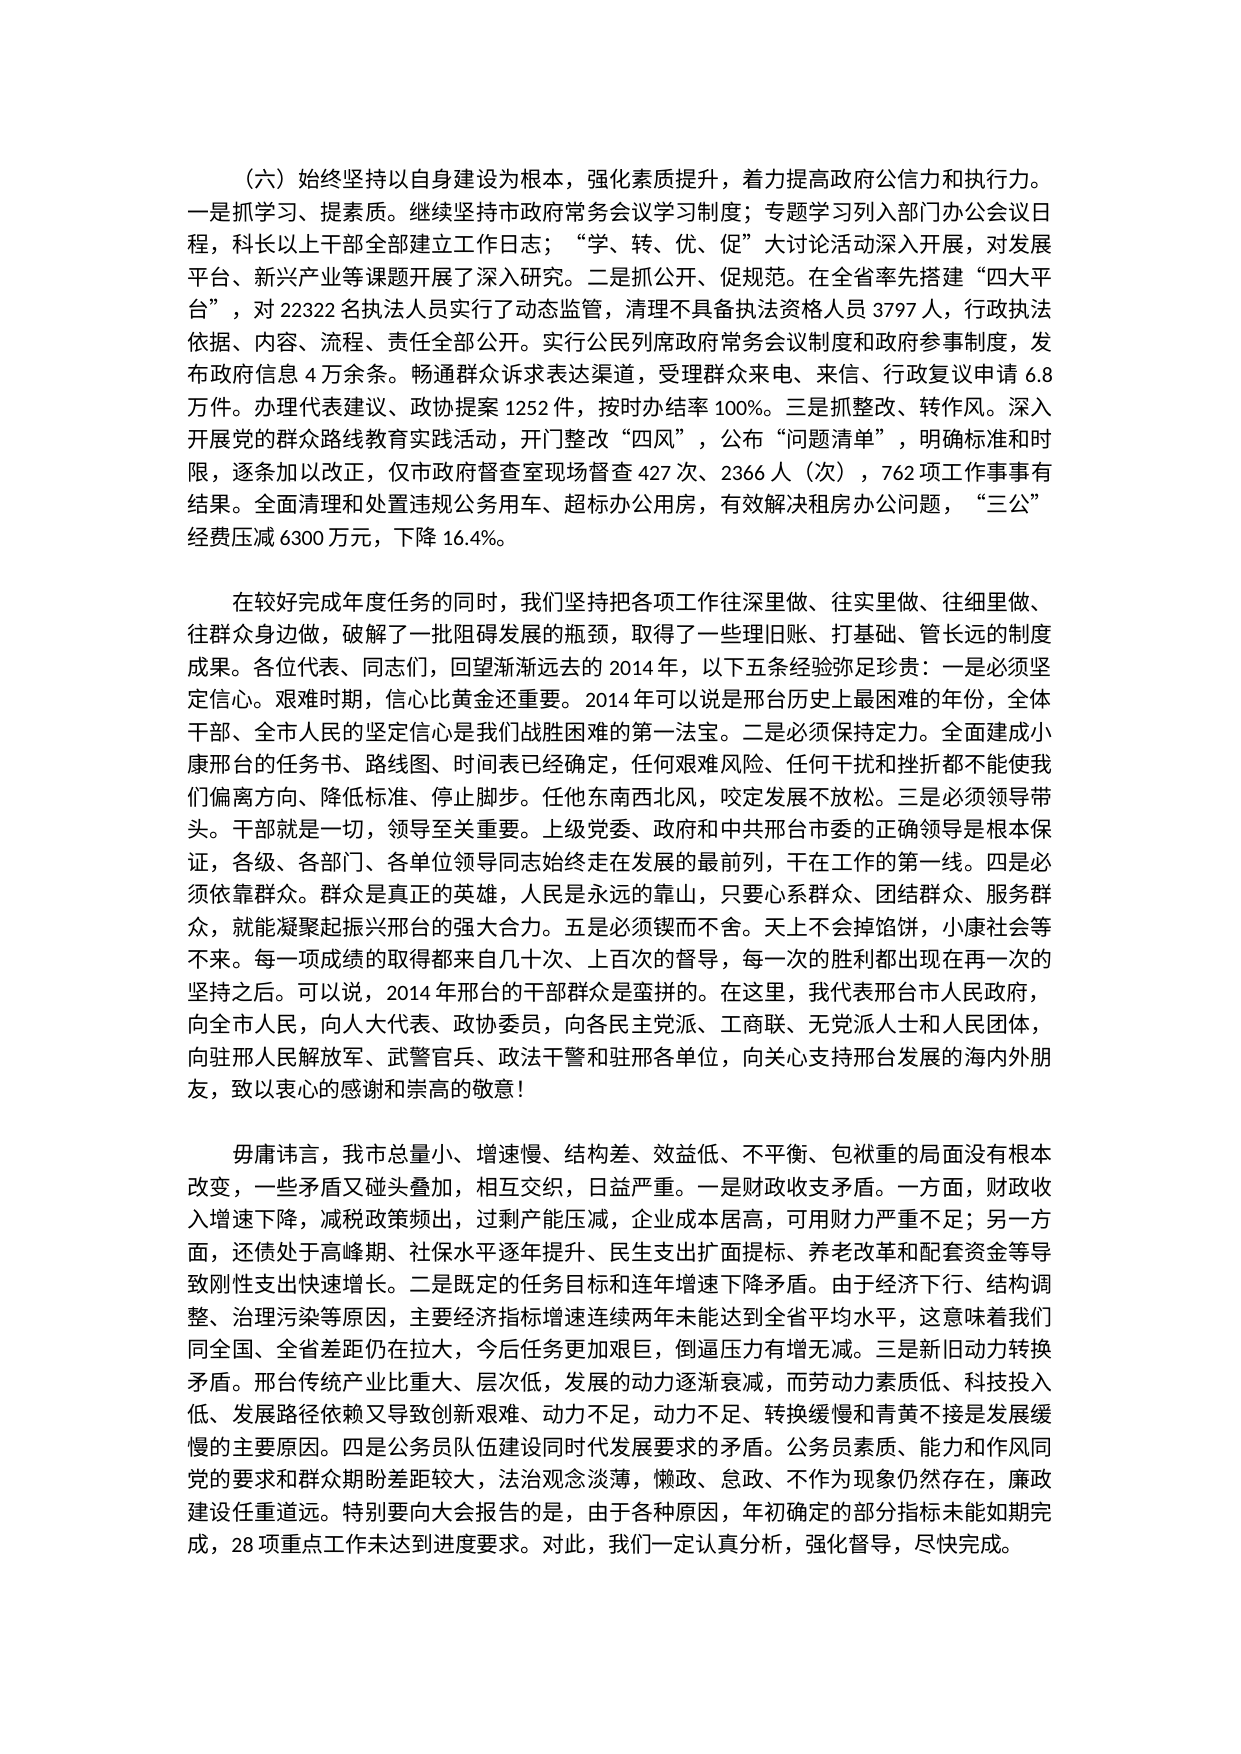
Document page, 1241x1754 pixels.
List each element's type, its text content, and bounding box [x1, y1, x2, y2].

text （六）始终坚持以自身建设为根本，强化素质提升，着力提高政府公信力和执行力。一是抓学习、提素质。继续坚持市政府常务会议学习制度；专题学习列入部门办公会议日程，科长以上干部全部建立工作日志；“学、转、优、促”大讨论活动深入开展，对发展平台、新兴产业等课题开展了深入研究。二是抓公开、促规范。在全省率先搭建“四大平台”，对22322名执法人员实行了动态监管，清理不具备执法资格人员3797人，行政执法依据、内容、流程、责任全部公开。实行公民列席政府常务会议制度和政府参事制度，发布政府信息4万余条。畅通群众诉求表达渠道，受理群众来电、来信、行政复议申请6.8万件。办理代表建议、政协提案1252件，按时办结率100%。三是抓整改、转作风。深入开展党的群众路线教育实践活动，开门整改“四风”，公布“问题清单”，明确标准和时限，逐条加以改正，仅市政府督查室现场督查427次、2366人（次），762项工作事事有结果。全面清理和处置违规公务用车、超标办公用房，有效解决租房办公问题，“三公”经费压减6300万元，下降16.4%。 [187, 162, 1053, 552]
text 毋庸讳言，我市总量小、增速慢、结构差、效益低、不平衡、包袱重的局面没有根本改变，一些矛盾又碰头叠加，相互交织，日益严重。一是财政收支矛盾。一方面，财政收入增速下降，减税政策频出，过剩产能压减，企业成本居高，可用财力严重不足；另一方面，还债处于高峰期、社保水平逐年提升、民生支出扩面提标、养老改革和配套资金等导致刚性支出快速增长。二是既定的任务目标和连年增速下降矛盾。由于经济下行、结构调整、治理污染等原因，主要经济指标增速连续两年未能达到全省平均水平，这意味着我们同全国、全省差距仍在拉大，今后任务更加艰巨，倒逼压力有增无减。三是新旧动力转换矛盾。邢台传统产业比重大、层次低，发展的动力逐渐衰减，而劳动力素质低、科技投入低、发展路径依赖又导致创新艰难、动力不足，动力不足、转换缓慢和青黄不接是发展缓慢的主要原因。四是公务员队伍建设同时代发展要求的矛盾。公务员素质、能力和作风同党的要求和群众期盼差距较大，法治观念淡薄，懒政、怠政、不作为现象仍然存在，廉政建设任重道远。特别要向大会报告的是，由于各种原因，年初确定的部分指标未能如期完成，28项重点工作未达到进度要求。对此，我们一定认真分析，强化督导，尽快完成。 [187, 1137, 1053, 1559]
text 在较好完成年度任务的同时，我们坚持把各项工作往深里做、往实里做、往细里做、往群众身边做，破解了一批阻碍发展的瓶颈，取得了一些理旧账、打基础、管长远的制度成果。各位代表、同志们，回望渐渐远去的2014年，以下五条经验弥足珍贵：一是必须坚定信心。艰难时期，信心比黄金还重要。2014年可以说是邢台历史上最困难的年份，全体干部、全市人民的坚定信心是我们战胜困难的第一法宝。二是必须保持定力。全面建成小康邢台的任务书、路线图、时间表已经确定，任何艰难风险、任何干扰和挫折都不能使我们偏离方向、降低标准、停止脚步。任他东南西北风，咬定发展不放松。三是必须领导带头。干部就是一切，领导至关重要。上级党委、政府和中共邢台市委的正确领导是根本保证，各级、各部门、各单位领导同志始终走在发展的最前列，干在工作的第一线。四是必须依靠群众。群众是真正的英雄，人民是永远的靠山，只要心系群众、团结群众、服务群众，就能凝聚起振兴邢台的强大合力。五是必须锲而不舍。天上不会掉馅饼，小康社会等不来。每一项成绩的取得都来自几十次、上百次的督导，每一次的胜利都出现在再一次的坚持之后。可以说，2014年邢台的干部群众是蛮拼的。在这里，我代表邢台市人民政府，向全市人民，向人大代表、政协委员，向各民主党派、工商联、无党派人士和人民团体，向驻邢人民解放军、武警官兵、政法干警和驻邢各单位，向关心支持邢台发展的海内外朋友，致以衷心的感谢和崇高的敬意！ [187, 584, 1053, 1104]
